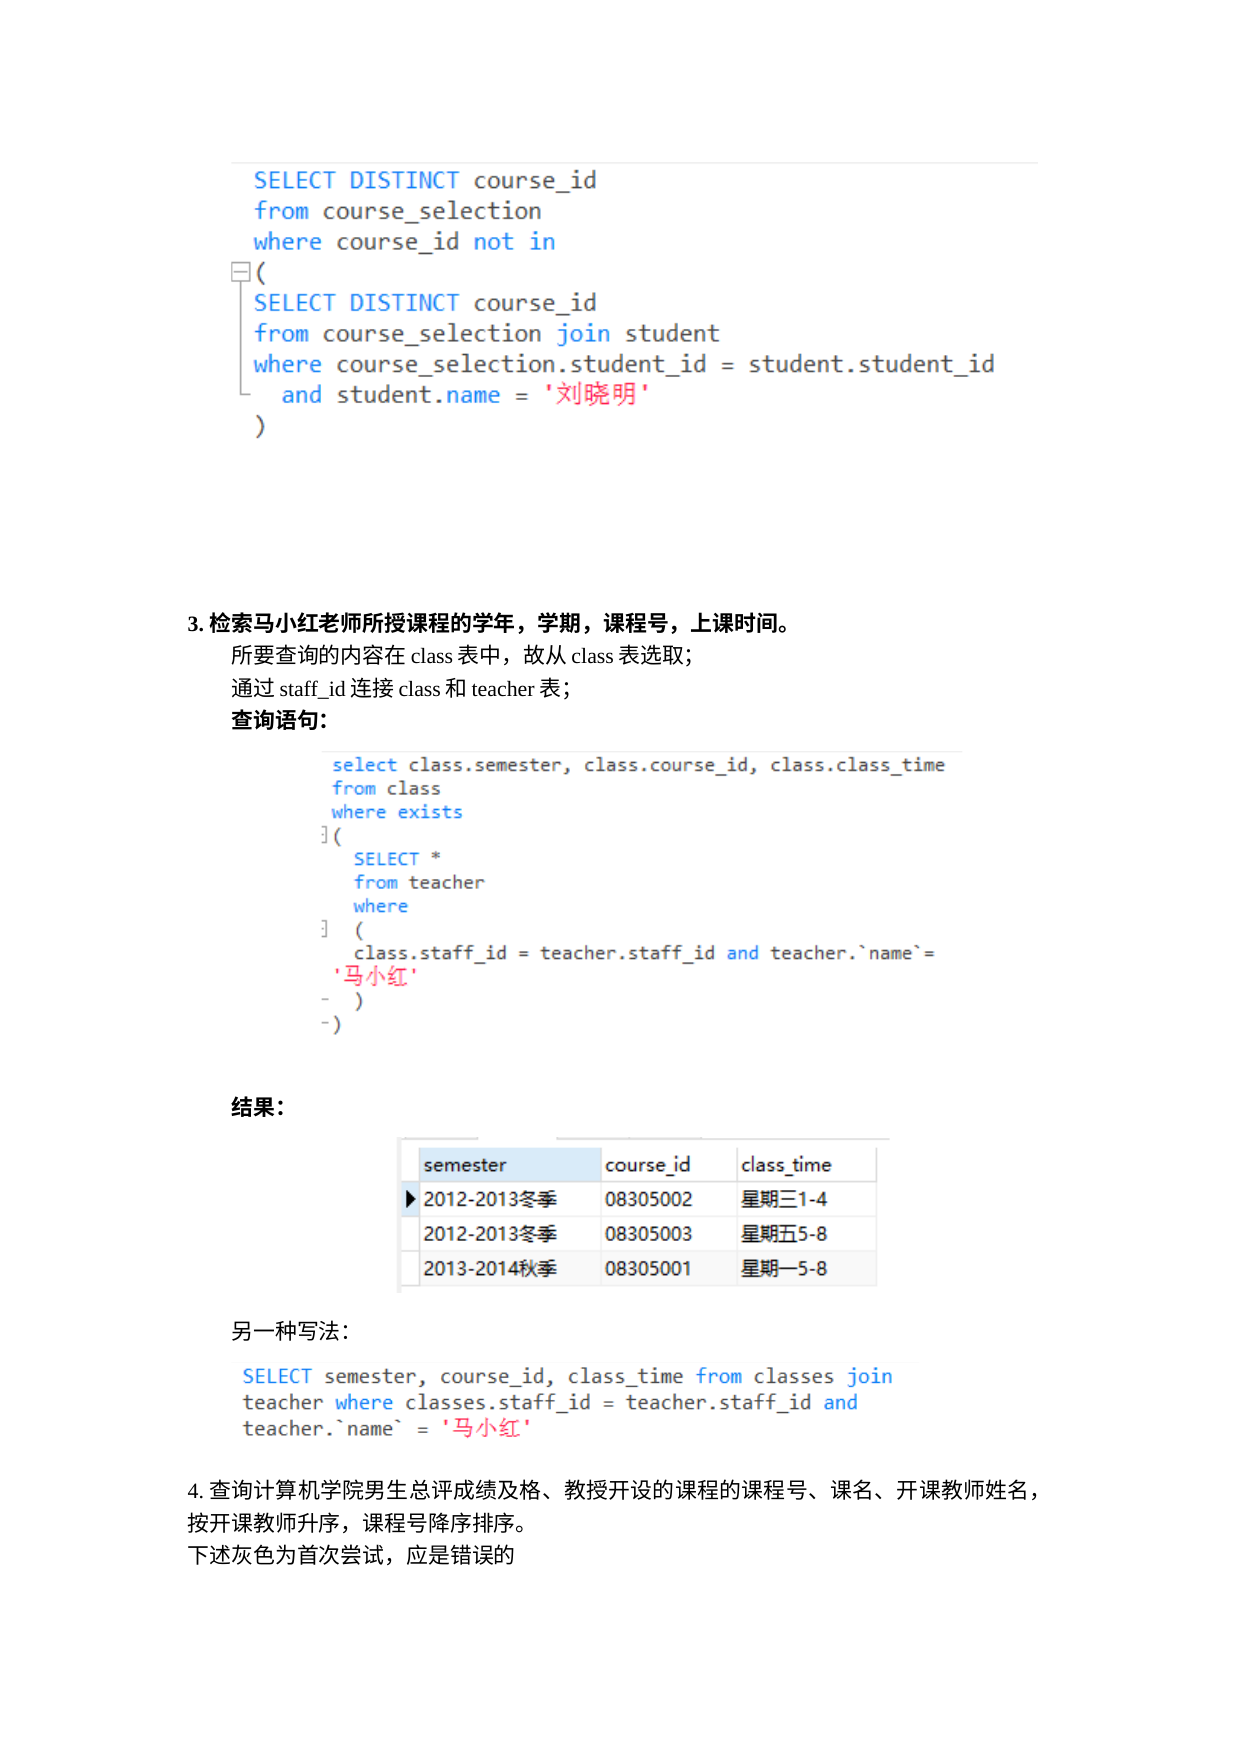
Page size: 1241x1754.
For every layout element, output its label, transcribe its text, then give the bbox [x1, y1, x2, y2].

list 下述灰色为首次尝试，应是错误的 [187, 1538, 1053, 1570]
list 查询计算机学院男生总评成绩及格、教授开设的课程的课程号、课名、开课教师姓名，按开课教师升序，课程号降序排序。 [187, 1473, 1053, 1538]
list 结果： [187, 1089, 1053, 1122]
picture [394, 1137, 890, 1293]
list 另一种写法： [187, 1314, 1053, 1346]
list 查询语句： [187, 703, 1053, 735]
picture [231, 1362, 920, 1450]
picture [321, 751, 963, 1052]
picture [231, 162, 1038, 449]
list 检索马小红老师所授课程的学年，学期，课程号，上课时间。 [187, 605, 1053, 638]
list 所要查询的内容在class表中，故从class表选取； [187, 638, 1053, 670]
list 通过staff_id连接class和teacher表； [187, 670, 1053, 703]
